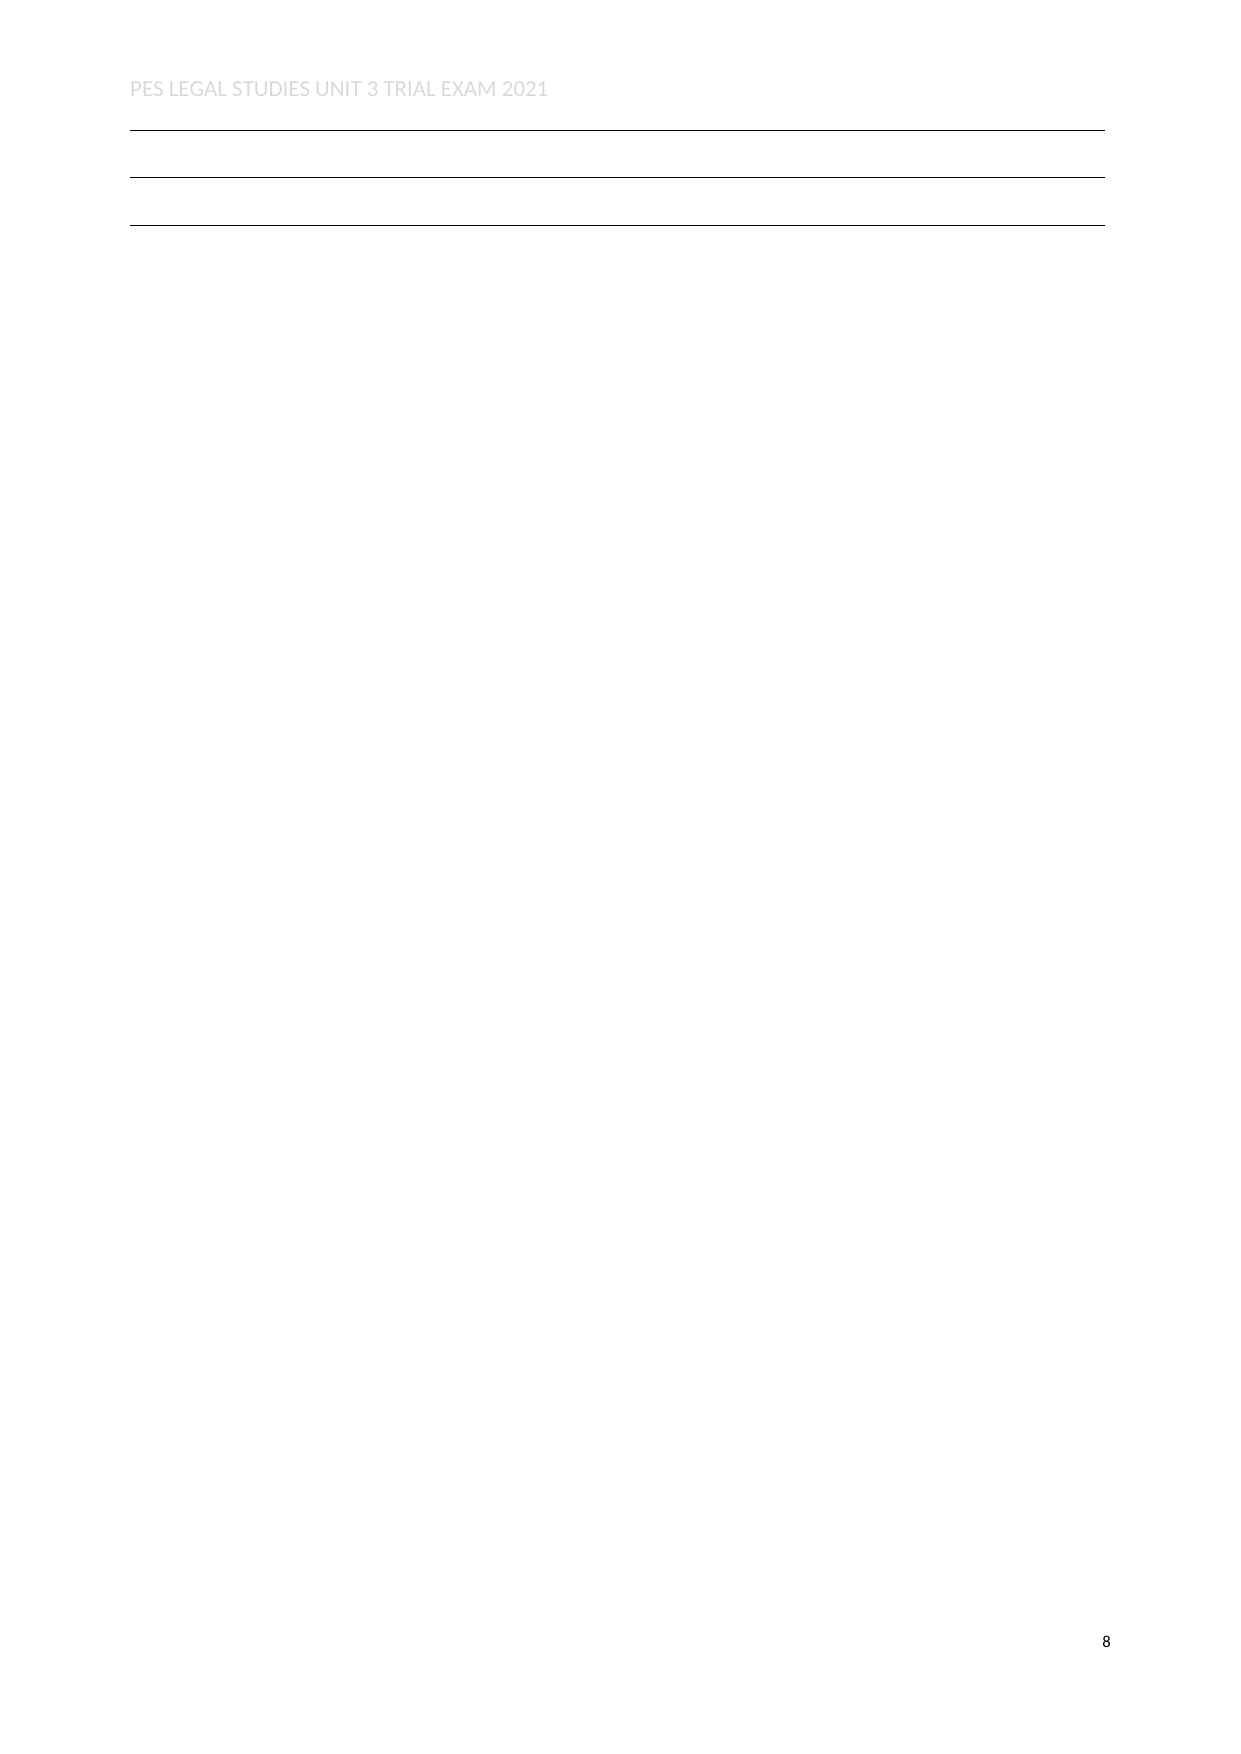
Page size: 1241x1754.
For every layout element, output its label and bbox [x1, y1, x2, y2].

table_cell [130, 131, 1104, 177]
table_cell [130, 178, 1104, 224]
